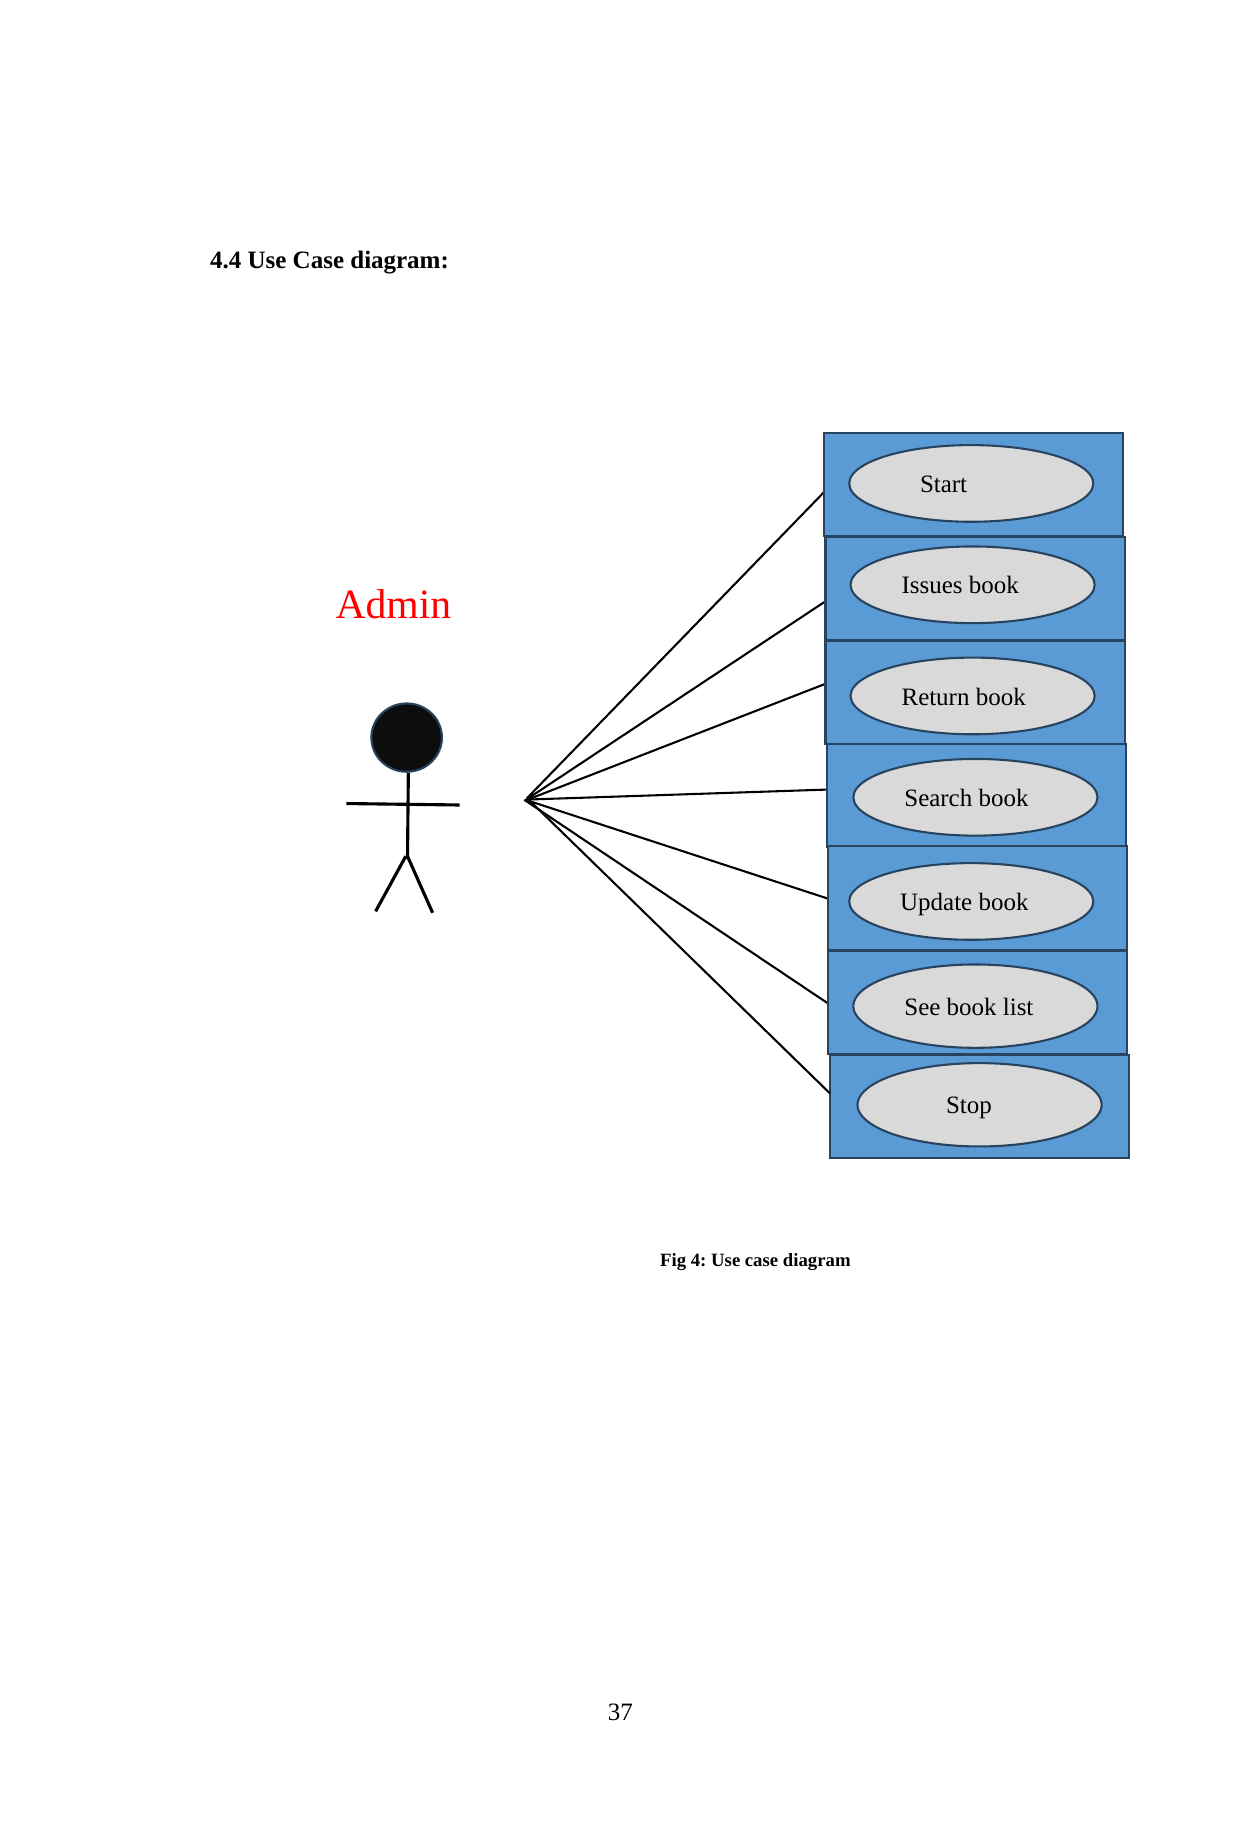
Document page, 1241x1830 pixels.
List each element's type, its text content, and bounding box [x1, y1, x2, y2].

text Fig 4: Use case diagram [585, 1249, 1030, 1270]
subtitle 4.4 Use Case diagram: [210, 245, 1030, 273]
